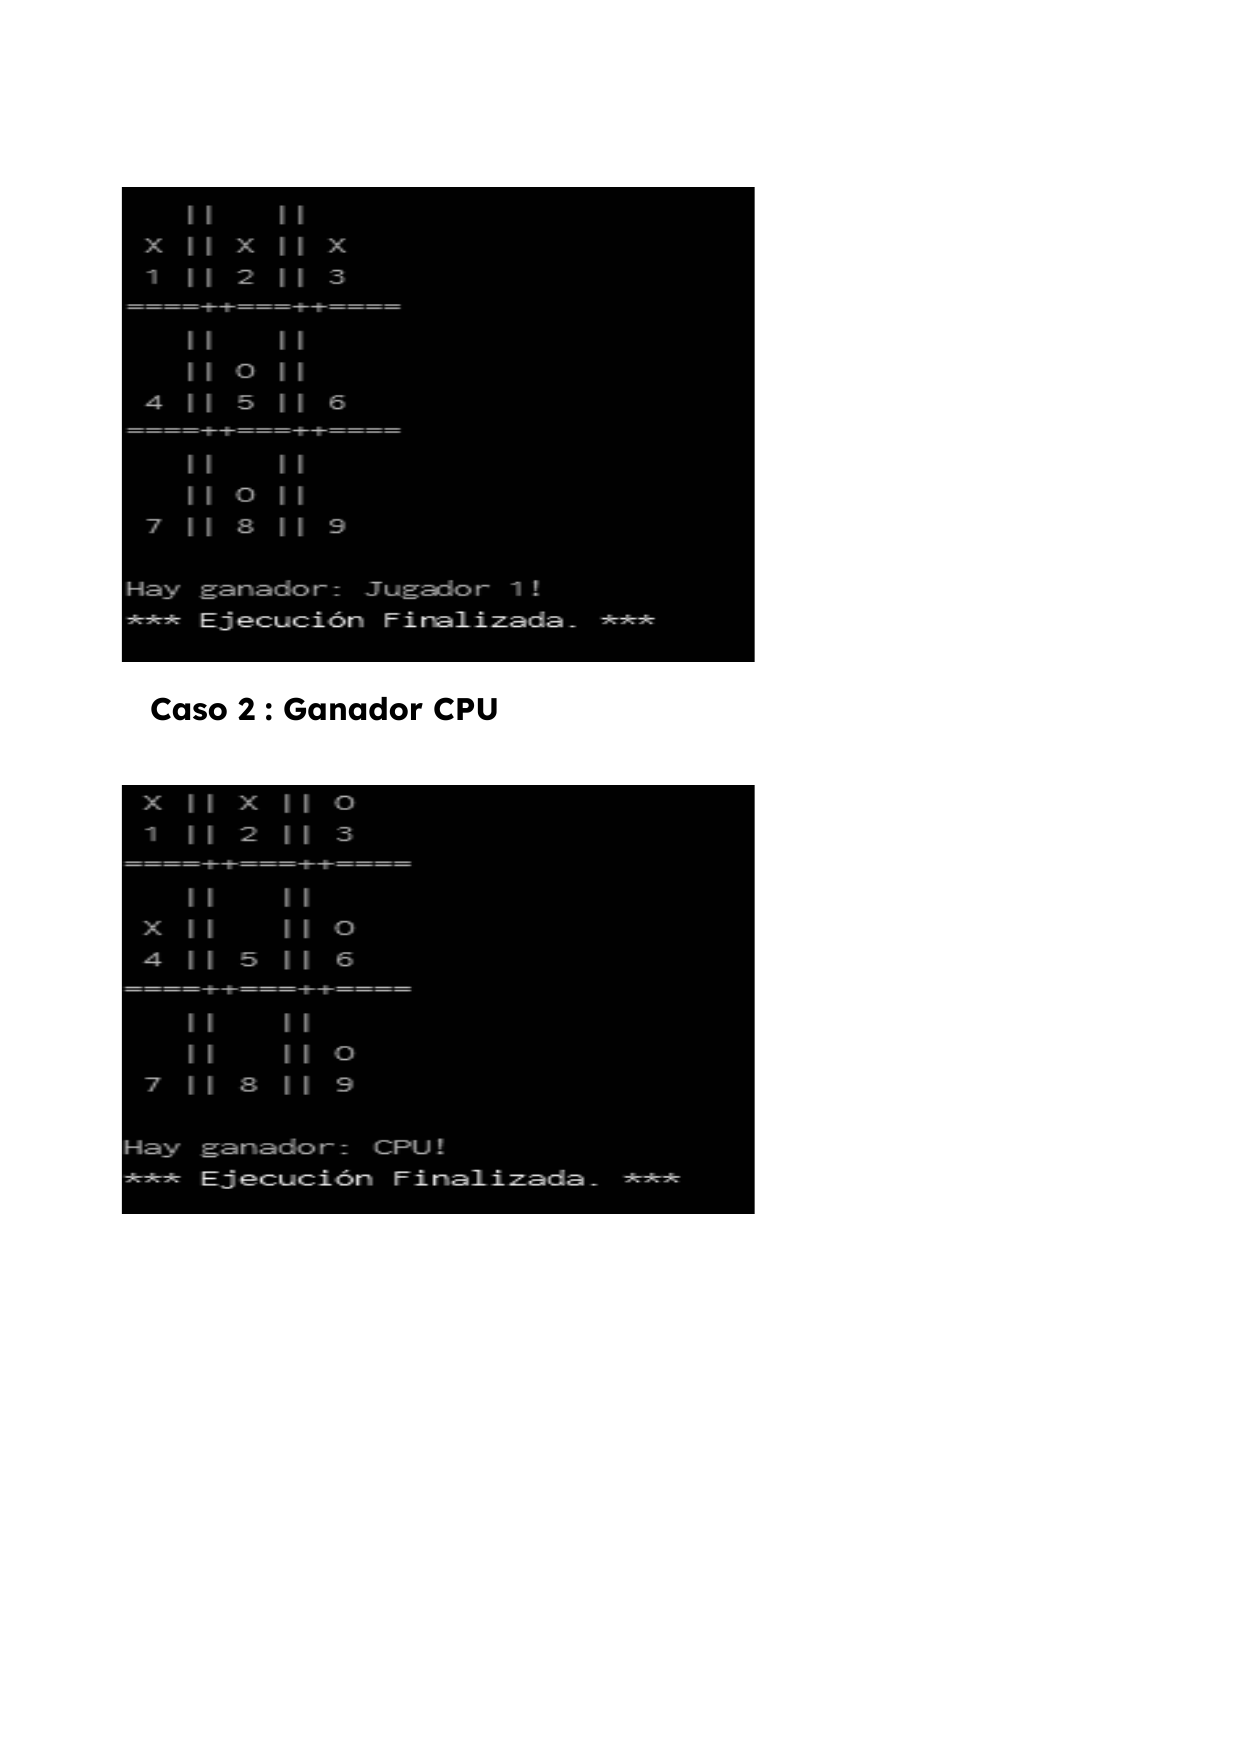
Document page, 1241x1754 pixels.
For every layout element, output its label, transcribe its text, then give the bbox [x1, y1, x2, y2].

picture [121, 785, 755, 1214]
picture [121, 187, 755, 662]
text Caso 2 : Ganador CPU [150, 689, 1090, 728]
